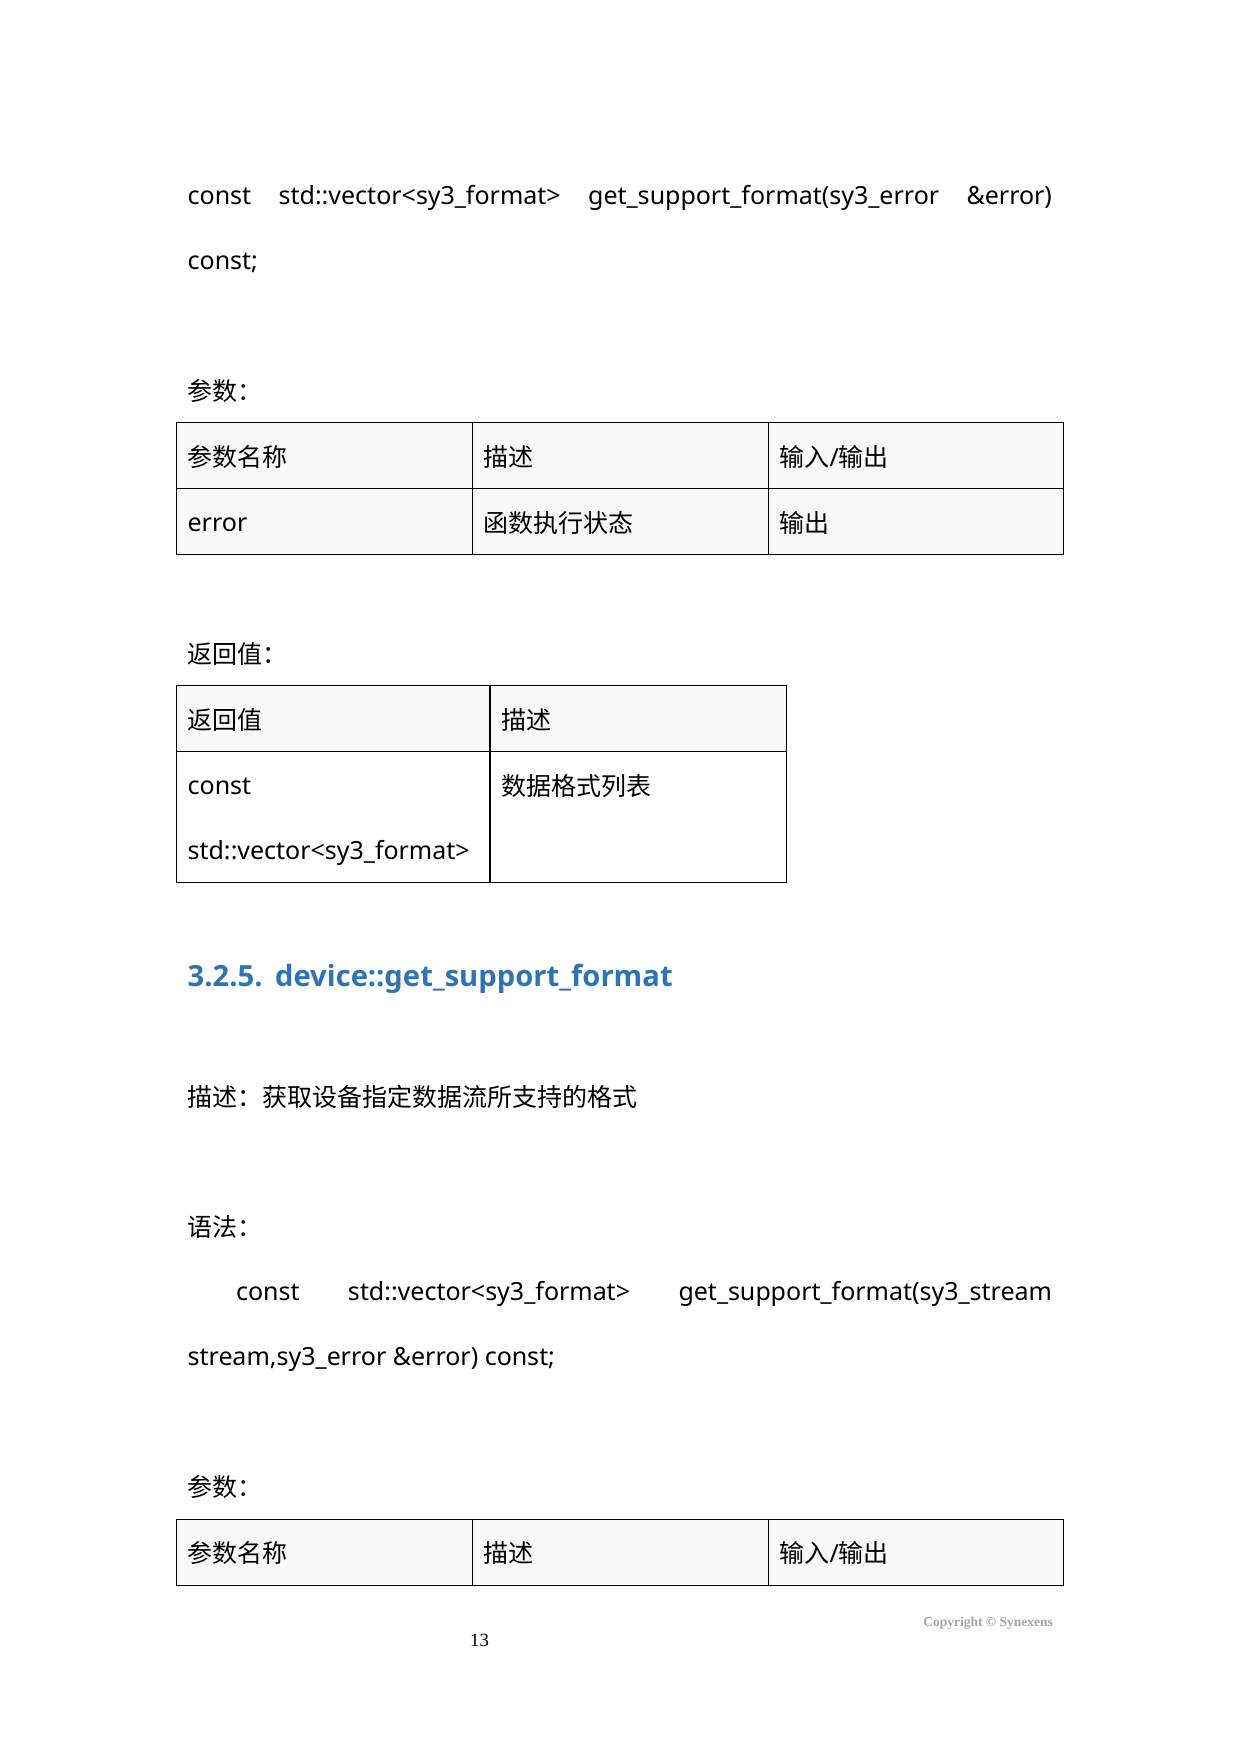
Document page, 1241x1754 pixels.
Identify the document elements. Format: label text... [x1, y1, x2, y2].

table_cell const std::vector<sy3_format> [177, 752, 489, 882]
table_header 输入/输出 [769, 423, 1063, 488]
text 参数： [187, 1453, 1053, 1518]
text 语法： [187, 1193, 1053, 1258]
table_cell error [177, 489, 472, 554]
text const std::vector<sy3_format> get_support_format(sy3_stream stream,sy3_error &error) const; [187, 1258, 1053, 1388]
table_header 描述 [473, 1520, 768, 1584]
table_header 返回值 [177, 686, 489, 751]
table_header 描述 [491, 686, 786, 751]
text 返回值： [187, 620, 1053, 685]
table_header 描述 [473, 423, 768, 488]
text const std::vector<sy3_format> get_support_format(sy3_error &error) const; [187, 162, 1053, 292]
text 参数： [187, 357, 1053, 422]
text 描述：获取设备指定数据流所支持的格式 [187, 1063, 1053, 1128]
table_cell 输出 [769, 489, 1063, 554]
table_header 参数名称 [177, 423, 472, 488]
table_header 参数名称 [177, 1520, 472, 1584]
table_header 输入/输出 [769, 1520, 1063, 1584]
subtitle device::get_support_format [187, 943, 1053, 1008]
table_cell 函数执行状态 [473, 489, 768, 554]
table_cell 数据格式列表 [491, 752, 786, 882]
